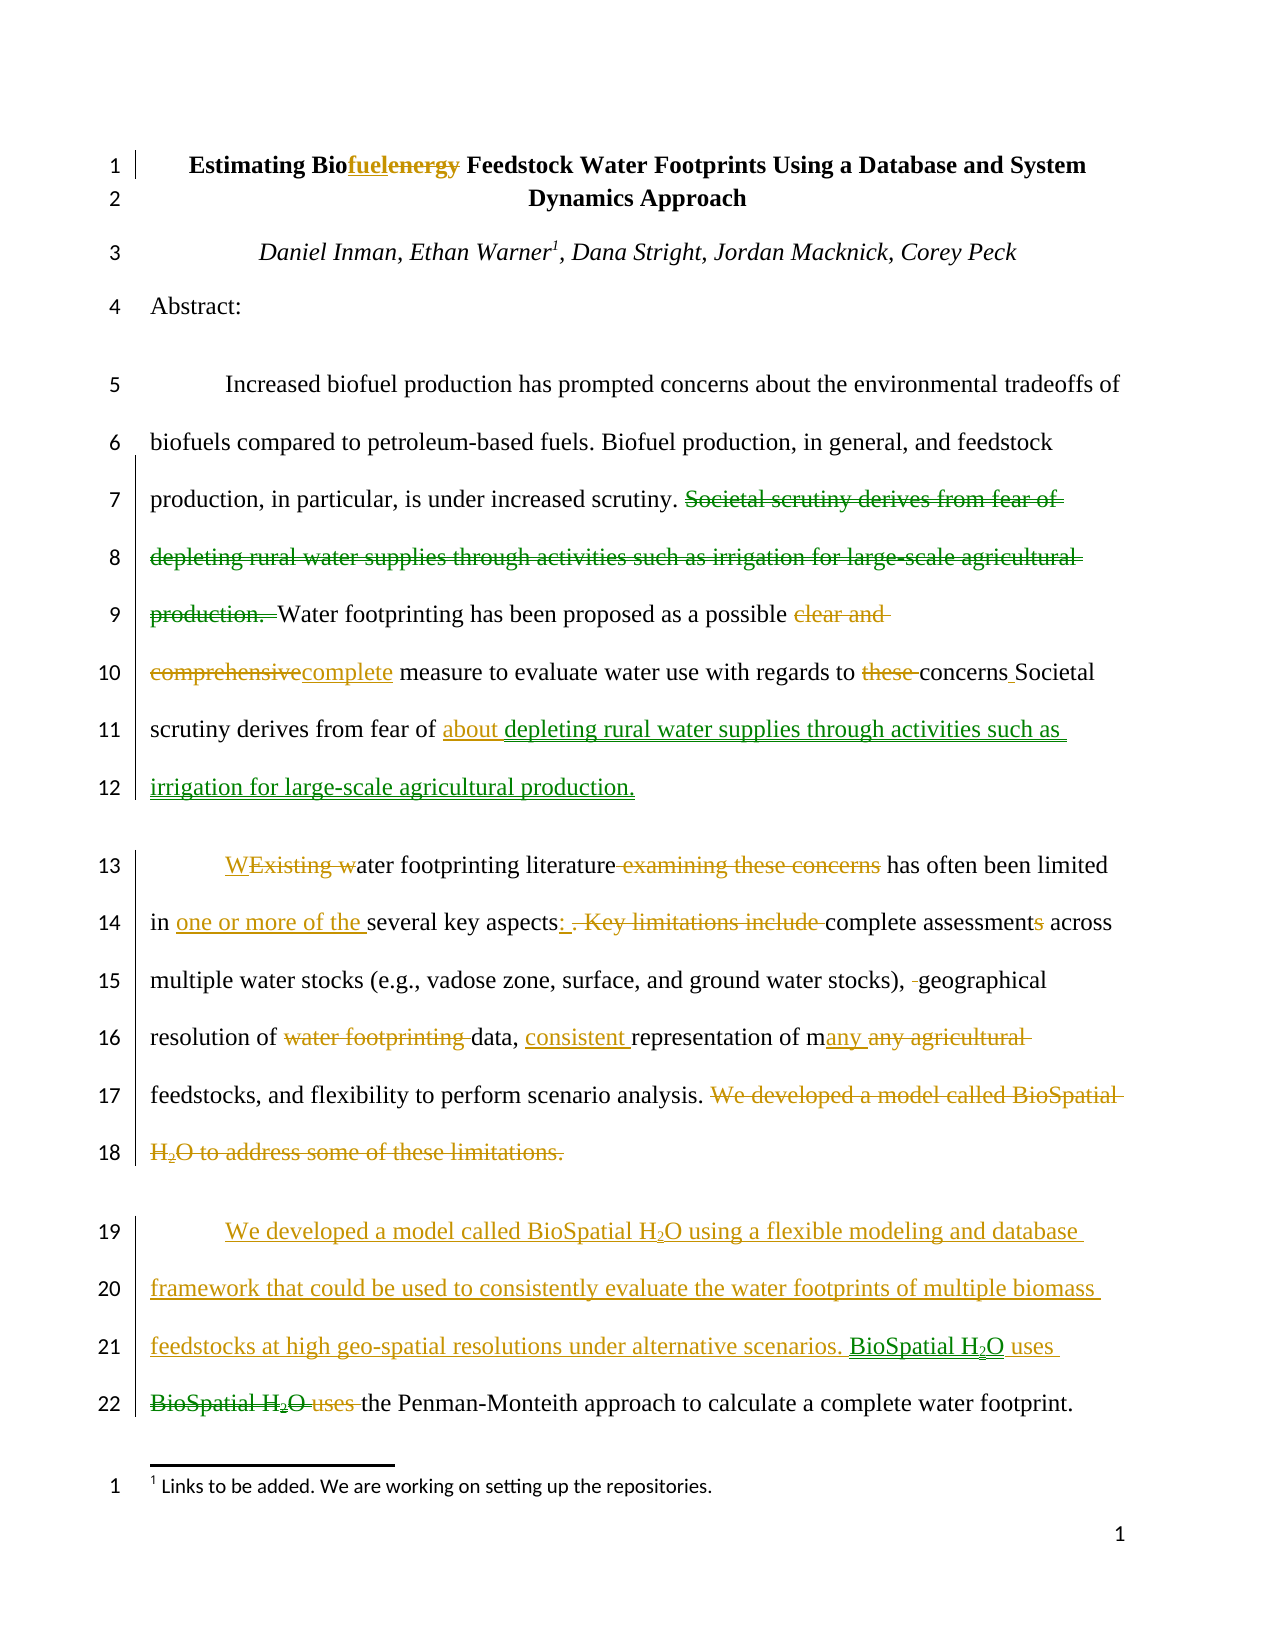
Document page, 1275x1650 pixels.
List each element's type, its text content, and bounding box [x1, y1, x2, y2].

text Abstract: [150, 291, 1125, 319]
text Increased biofuel production has prompted concerns about the environmental tradeoffs of biofuels compared to petroleum-based fuels. Biofuel production, in general, and feedstock production, in particular, is under increased scrutiny. Water footprinting has been proposed as a possible measure to evaluate water use with regards to concerns [150, 369, 1125, 800]
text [150, 1216, 1125, 1417]
text Daniel Inman, Ethan Warner, Dana Stright, Jordan Macknick, Corey Peck [150, 237, 1125, 266]
text ater footprinting literature has often been limited in several key aspectscomplete assessment across multiple water stocks (e.g., vadose zone, surface, and ground water stocks), geographical resolution of data, representation of mfeedstocks, and flexibility to perform scenario analysis. [150, 850, 1125, 1166]
text Estimating Bio Feedstock Water Footprints Using a Database and System Dynamics Approach [150, 150, 1125, 212]
